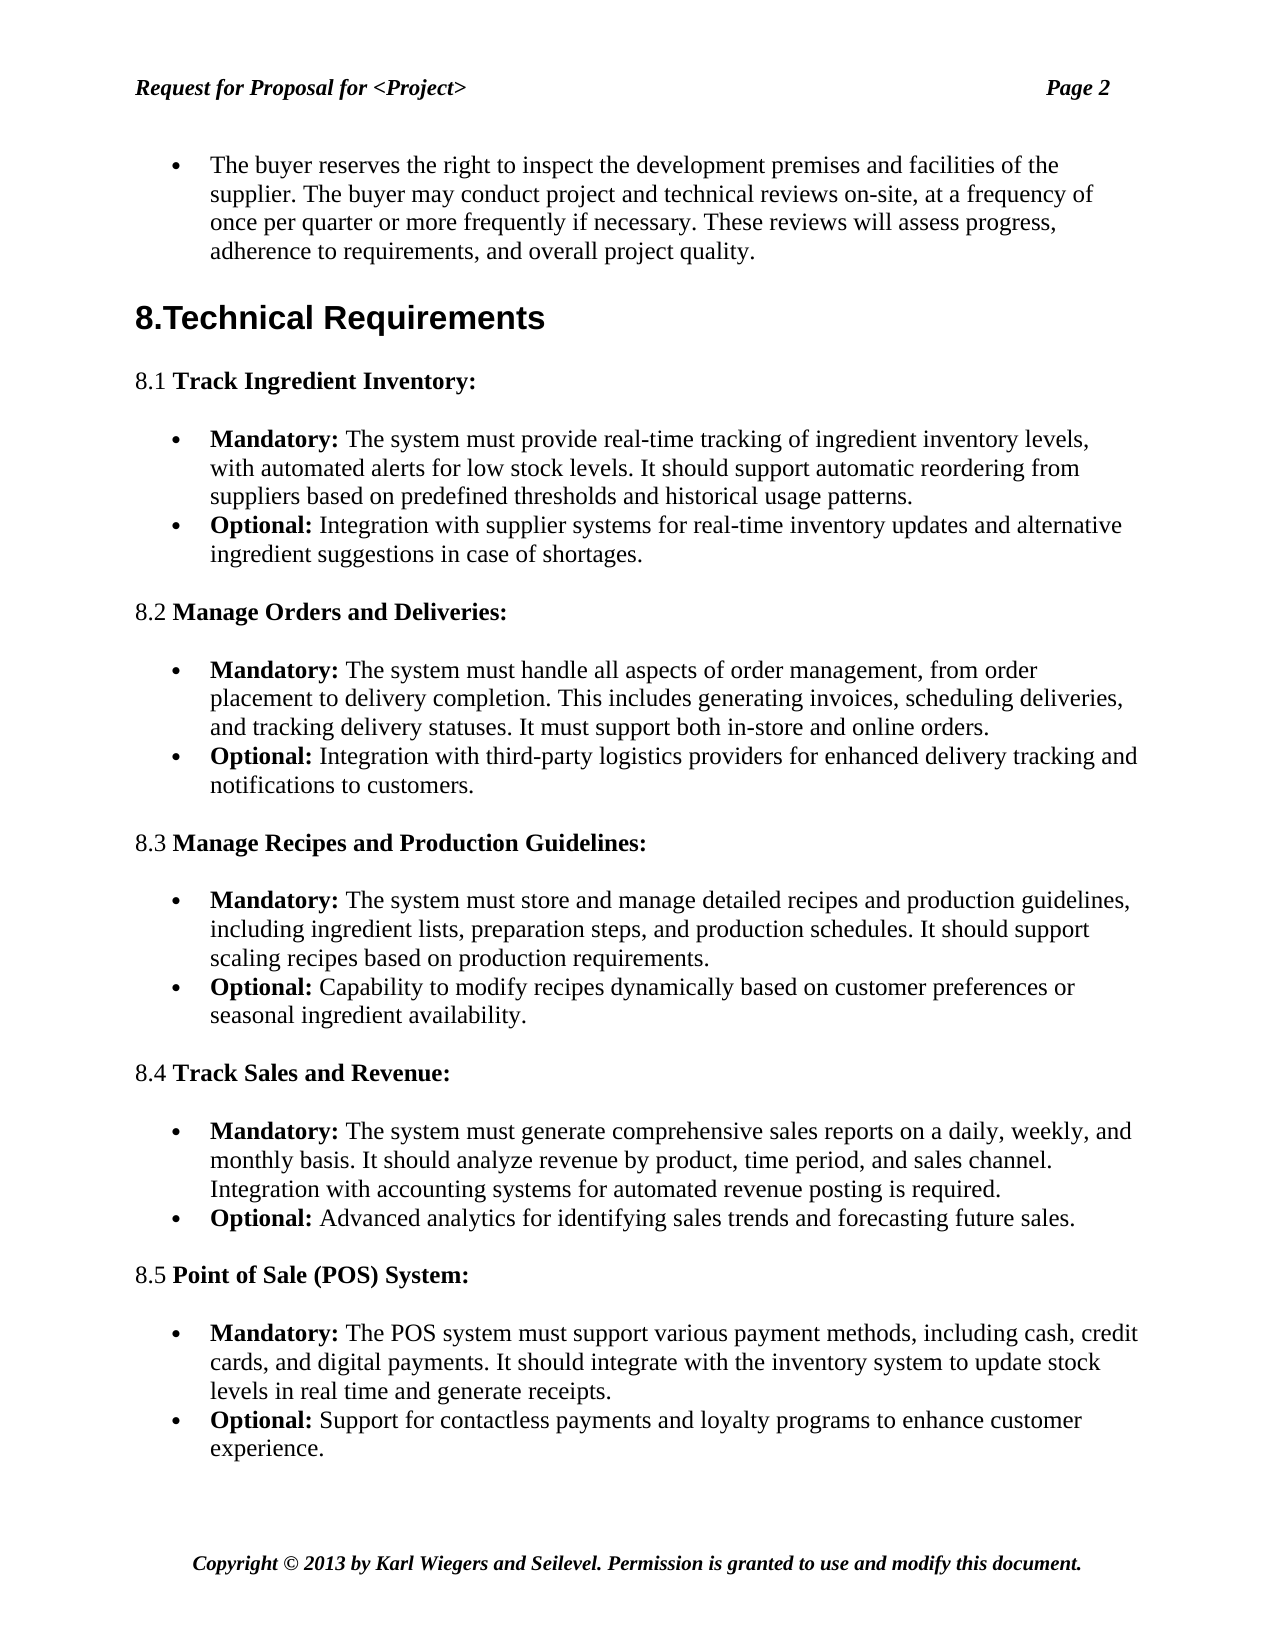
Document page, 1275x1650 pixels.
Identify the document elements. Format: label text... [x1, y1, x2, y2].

list Optional: Support for contactless payments and loyalty programs to enhance customer experience. [172, 1405, 1140, 1462]
list Optional: Integration with third-party logistics providers for enhanced delivery tracking and notifications to customers. [172, 741, 1140, 798]
text 8.5 Point of Sale (POS) System: [135, 1261, 1140, 1289]
list Mandatory: The POS system must support various payment methods, including cash, credit cards, and digital payments. It should integrate with the inventory system to update stock levels in real time and generate receipts. [172, 1318, 1140, 1405]
list Optional: Capability to modify recipes dynamically based on customer preferences or seasonal ingredient availability. [172, 972, 1140, 1029]
list Mandatory: The system must handle all aspects of order management, from order placement to delivery completion. This includes generating invoices, scheduling deliveries, and tracking delivery statuses. It must support both in-store and online orders. [172, 655, 1140, 741]
list The buyer reserves the right to inspect the development premises and facilities of the supplier. The buyer may conduct project and technical reviews on-site, at a frequency of once per quarter or more frequently if necessary. These reviews will assess progress, adherence to requirements, and overall project quality. [172, 150, 1140, 265]
text 8.2 Manage Orders and Deliveries: [135, 597, 1140, 626]
text 8.1 Track Ingredient Inventory: [135, 366, 1140, 395]
list Mandatory: The system must store and manage detailed recipes and production guidelines, including ingredient lists, preparation steps, and production schedules. It should support scaling recipes based on production requirements. [172, 886, 1140, 972]
list Mandatory: The system must generate comprehensive sales reports on a daily, weekly, and monthly basis. It should analyze revenue by product, time period, and sales channel. Integration with accounting systems for automated revenue posting is required. [172, 1116, 1140, 1203]
text 8.3 Manage Recipes and Production Guidelines: [135, 828, 1140, 856]
subtitle 8.Technical Requirements [135, 298, 1140, 337]
text 8.4 Track Sales and Revenue: [135, 1058, 1140, 1087]
list Optional: Advanced analytics for identifying sales trends and forecasting future sales. [172, 1203, 1140, 1231]
list Optional: Integration with supplier systems for real-time inventory updates and alternative ingredient suggestions in case of shortages. [172, 510, 1140, 568]
list Mandatory: The system must provide real-time tracking of ingredient inventory levels, with automated alerts for low stock levels. It should support automatic reordering from suppliers based on predefined thresholds and historical usage patterns. [172, 424, 1140, 510]
